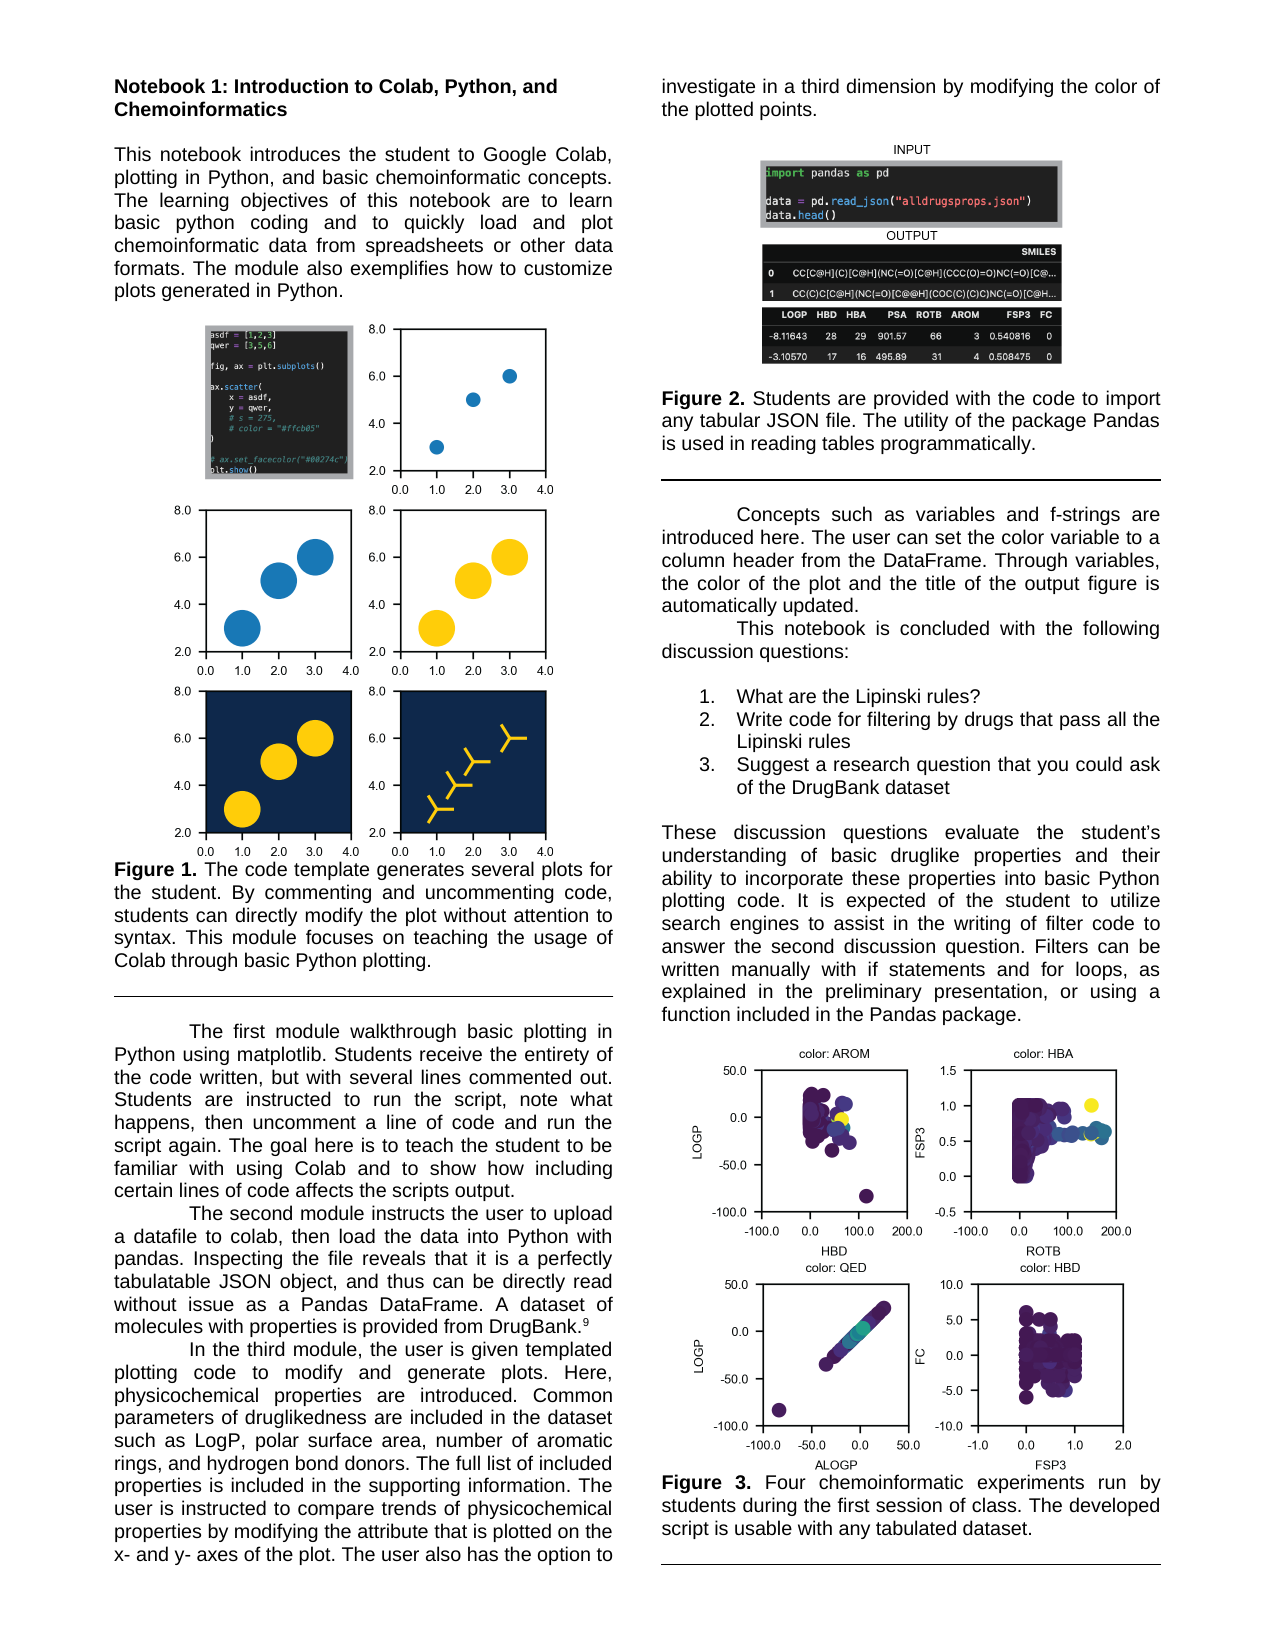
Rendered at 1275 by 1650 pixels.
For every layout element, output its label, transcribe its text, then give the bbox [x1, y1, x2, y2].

text The first module walkthrough basic plotting in Python using matplotlib. Students receive the entirety of the code written, but with several lines commented out. Students are instructed to run the script, note what happens, then uncomment a line of code and run the script again. The goal here is to teach the student to be familiar with using Colab and to show how including certain lines of code affects the scripts output. [114, 1020, 613, 1202]
list Write code for filtering by drugs that pass all the Lipinski rules [699, 708, 1161, 753]
text Figure 1. The code template generates several plots for the student. By commenting and uncommenting code, students can directly modify the plot without attention to syntax. This module focuses on teaching the usage of Colab through basic Python plotting. [114, 858, 613, 972]
text Concepts such as variables and f-strings are introduced here. The user can set the color variable to a column header from the DataFrame. Through variables, the color of the plot and the title of the output figure is automatically updated. [661, 503, 1161, 617]
text In the third module, the user is given templated plotting code to modify and generate plots. Here, physicochemical properties are introduced. Common parameters of druglikedness are included in the dataset such as LogP, polar surface area, number of aromatic rings, and hydrogen bond donors. The full list of included properties is included in the supporting information. The user is instructed to compare trends of physicochemical properties by modifying the attribute that is plotted on the x- and y- axes of the plot. The user also has the option to investigate in a third dimension by modifying the color of the plotted points. [114, 1338, 613, 1565]
list What are the Lipinski rules? [699, 685, 1161, 708]
text The second module instructs the user to upload a datafile to colab, then load the data into Python with pandas. Inspecting the file reveals that it is a perfectly tabulatable JSON object, and thus can be directly read without issue as a Pandas DataFrame. A dataset of molecules with properties is provided from DrugBank.9 [114, 1202, 613, 1338]
text These discussion questions evaluate the student’s understanding of basic druglike properties and their ability to incorporate these properties into basic Python plotting code. It is expected of the student to utilize search engines to assist in the writing of filter code to answer the second discussion question. Filters can be written manually with if statements and for loops, as explained in the preliminary presentation, or using a function included in the Pandas package. [661, 821, 1161, 1026]
text Figure 2. Students are provided with the code to import any tabular JSON file. The utility of the package Pandas is used in reading tables programmatically. [661, 387, 1161, 455]
picture [760, 143, 1063, 364]
picture [174, 324, 554, 859]
list Suggest a research question that you could ask of the DrugBank dataset [699, 753, 1161, 798]
picture [691, 1048, 1132, 1472]
text This notebook introduces the student to Google Colab, plotting in Python, and basic chemoinformatic concepts. The learning objectives of this notebook are to learn basic python coding and to quickly load and plot chemoinformatic data from spreadsheets or other data formats. The module also exemplifies how to customize plots generated in Python. [114, 143, 613, 302]
text Notebook 1: Introduction to Colab, Python, and Chemoinformatics [114, 75, 613, 120]
text Figure 3. Four chemoinformatic experiments run by students during the first session of class. The developed script is usable with any tabulated dataset. [661, 1471, 1161, 1539]
text This notebook is concluded with the following discussion questions: [661, 617, 1161, 662]
